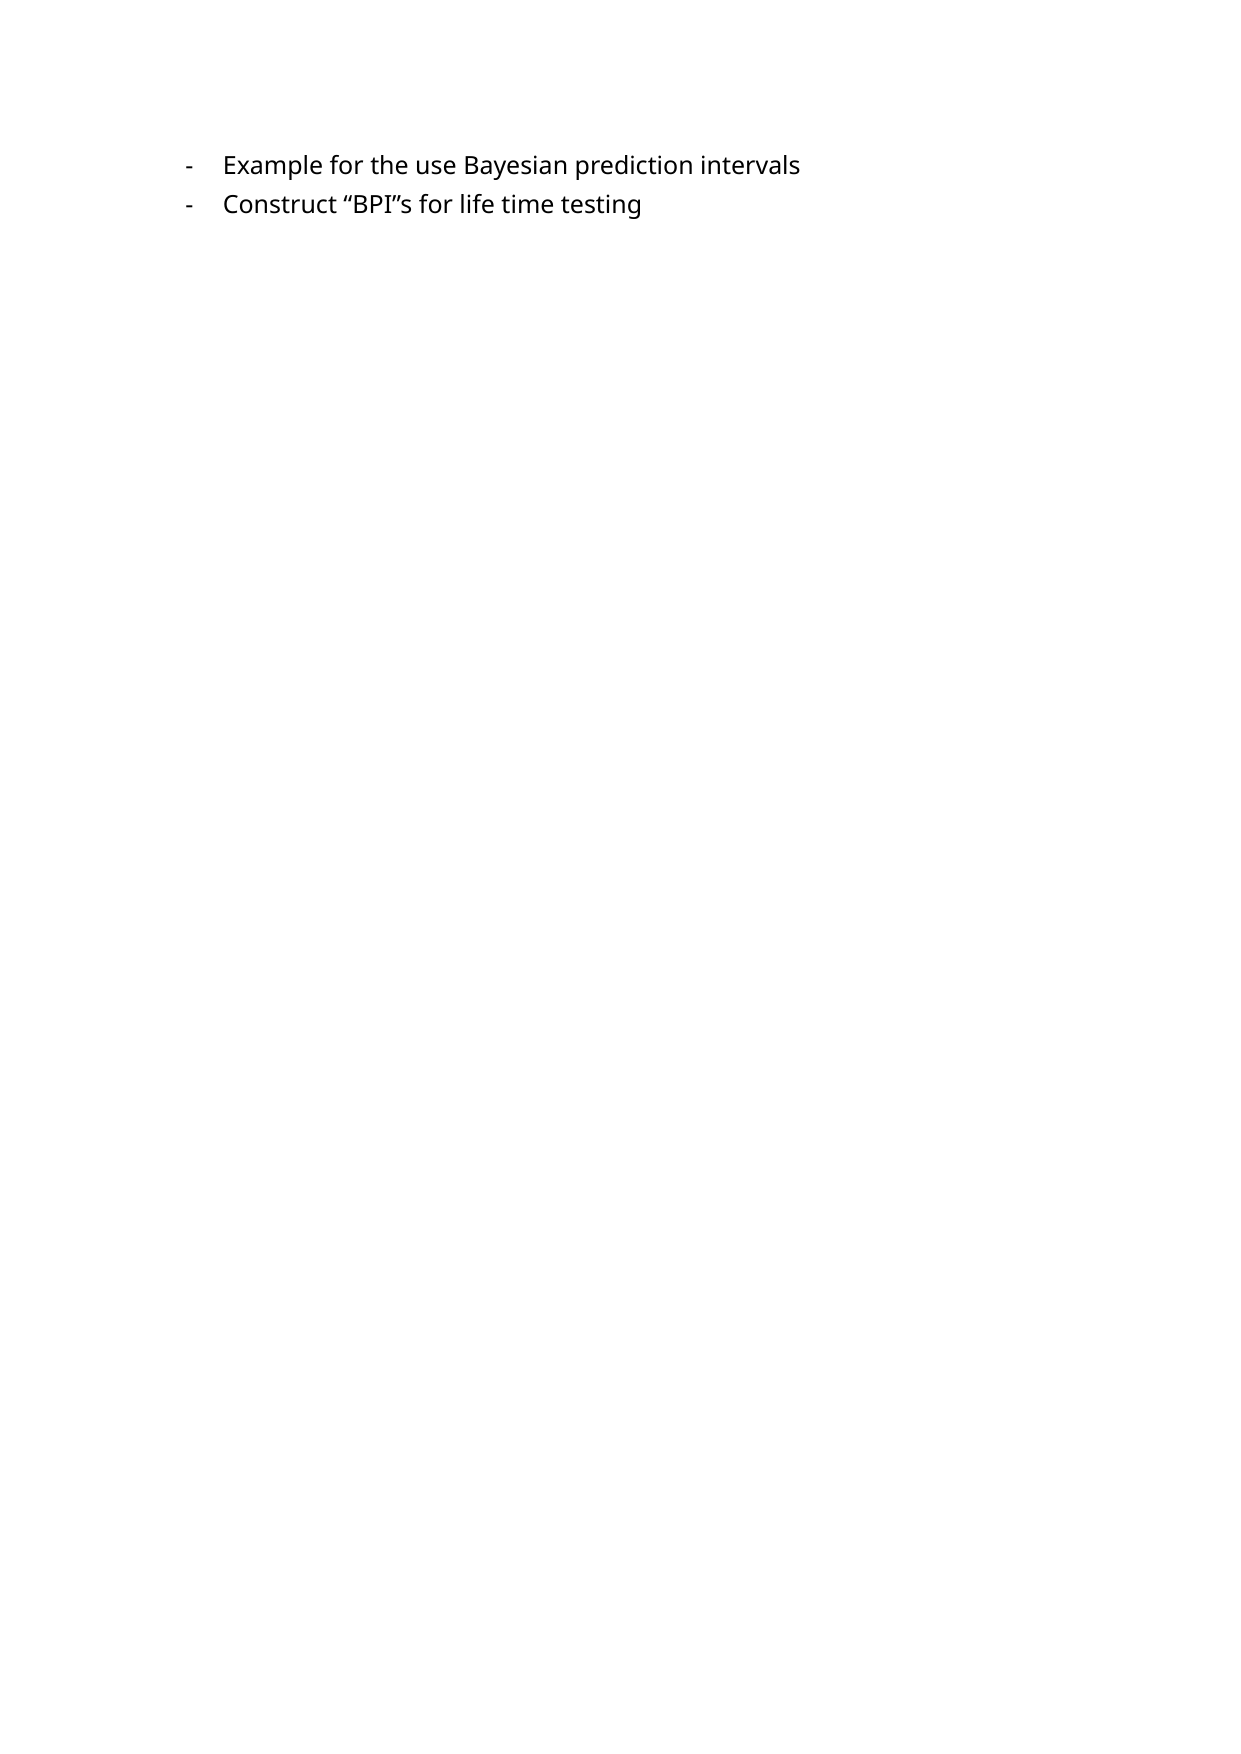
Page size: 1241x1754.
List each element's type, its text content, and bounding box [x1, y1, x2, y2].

list Construct “BPI”s for life time testing [185, 187, 1093, 221]
list Example for the use Bayesian prediction intervals [185, 148, 1093, 182]
